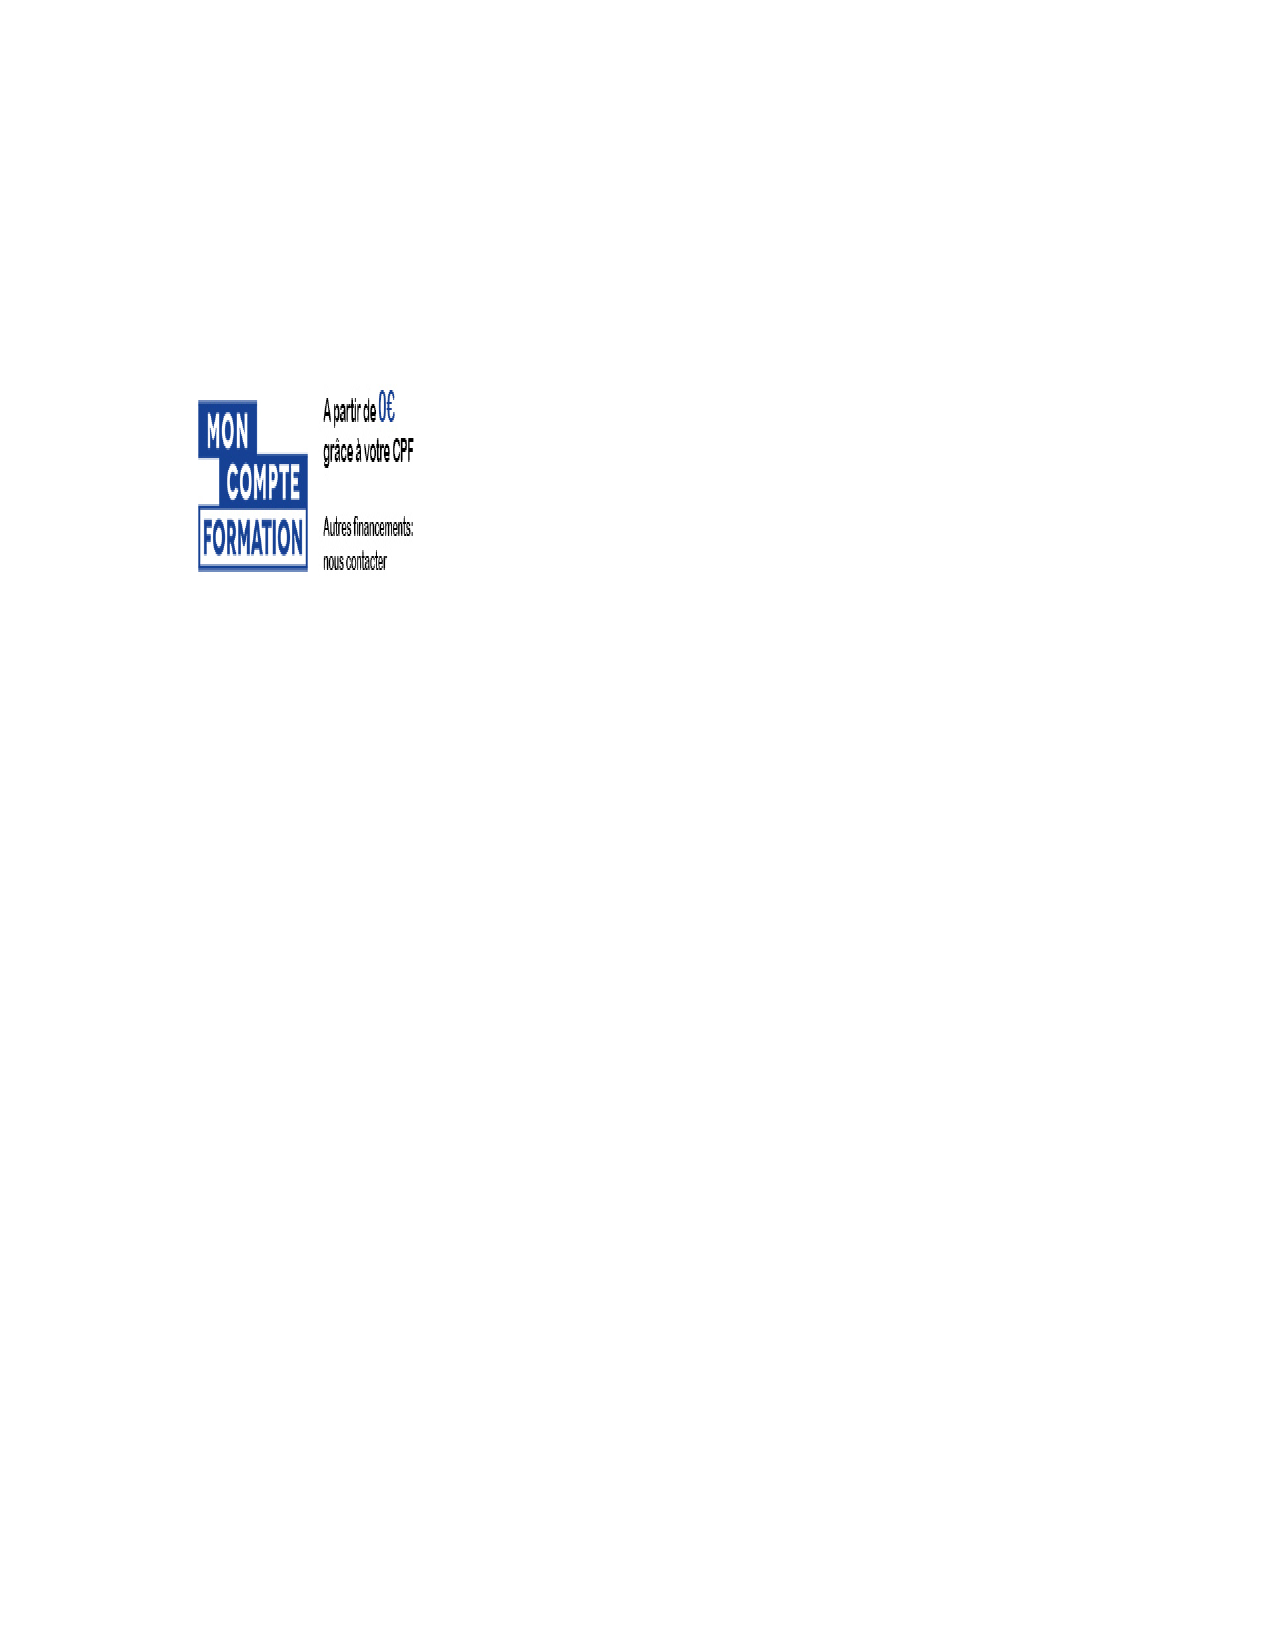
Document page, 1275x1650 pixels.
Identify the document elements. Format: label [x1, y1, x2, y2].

picture [187, 369, 422, 604]
